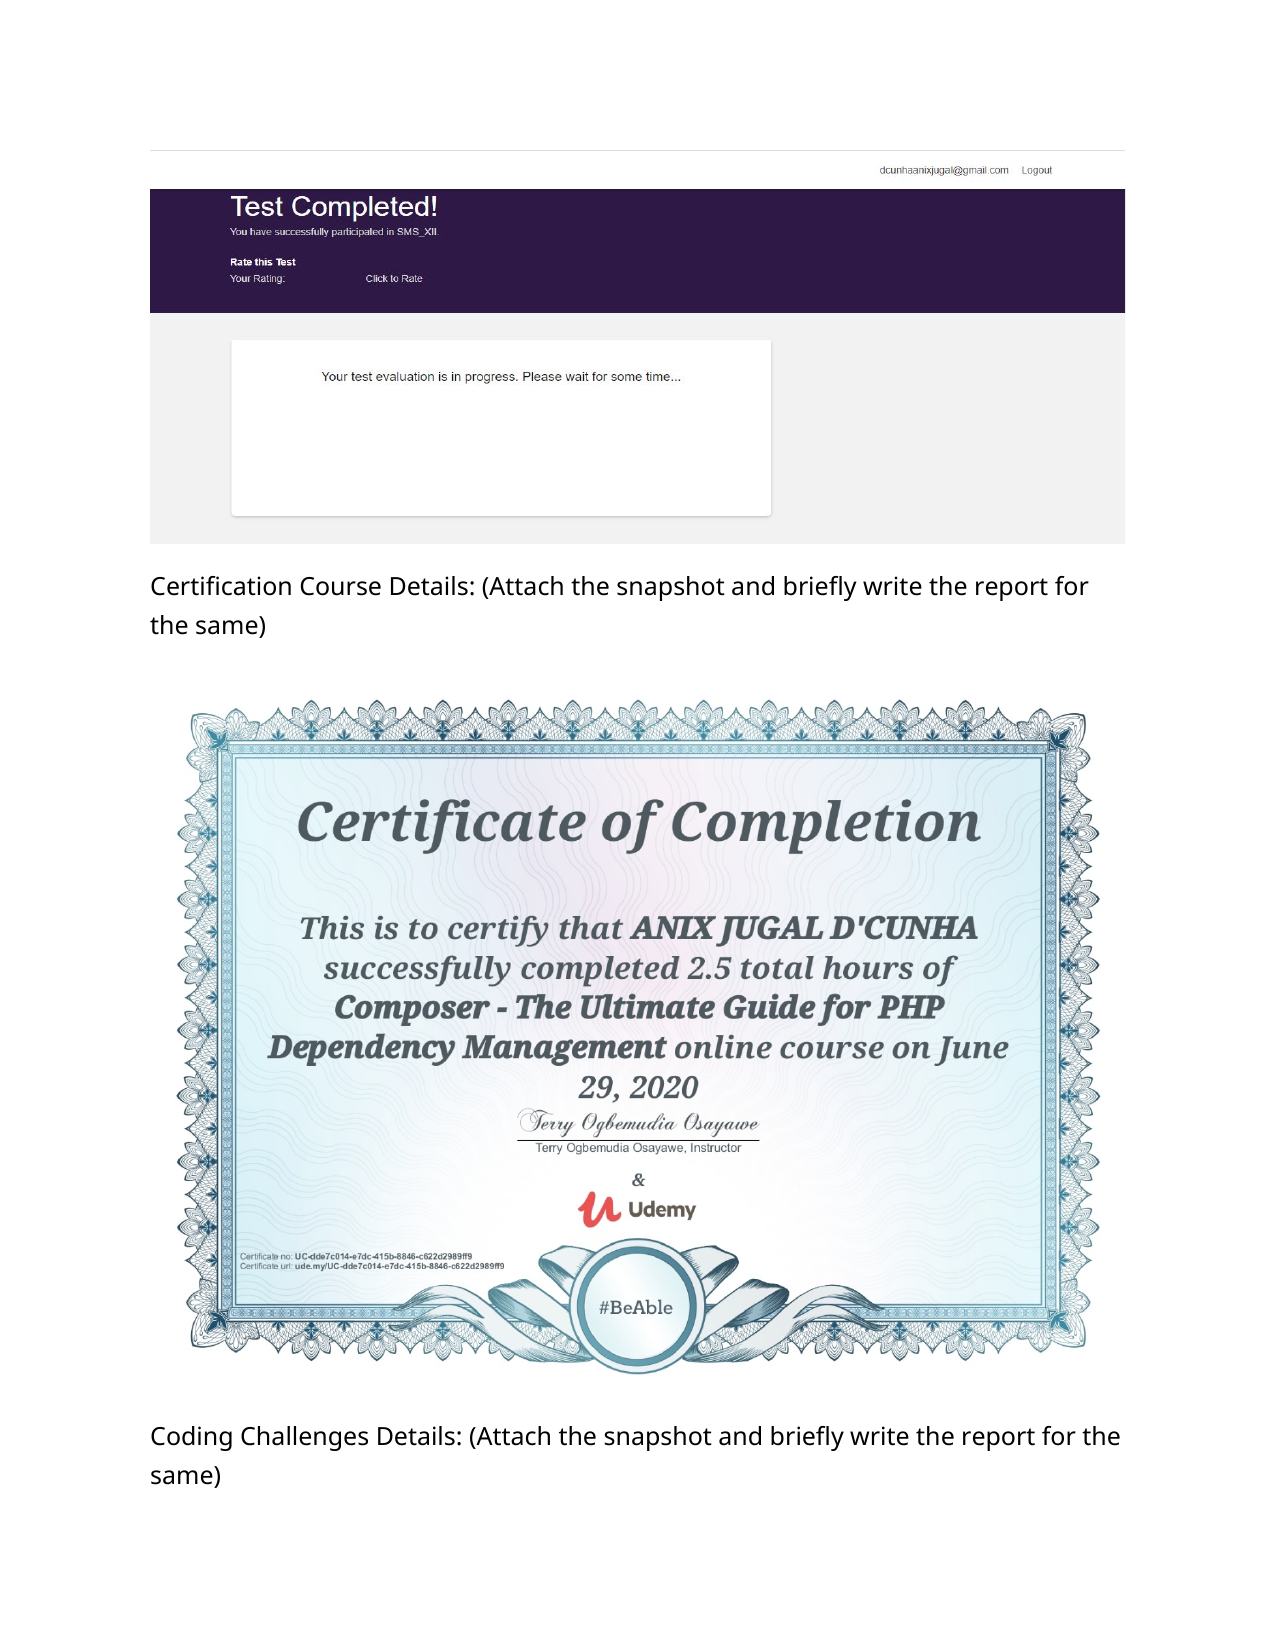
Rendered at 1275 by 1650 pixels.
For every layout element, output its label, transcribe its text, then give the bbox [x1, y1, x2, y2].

text Certification Course Details: (Attach the snapshot and briefly write the report for the same) [150, 569, 1125, 642]
text Coding Challenges Details: (Attach the snapshot and briefly write the report for the same) [150, 1418, 1125, 1491]
picture [150, 150, 1125, 544]
picture [150, 667, 1125, 1394]
